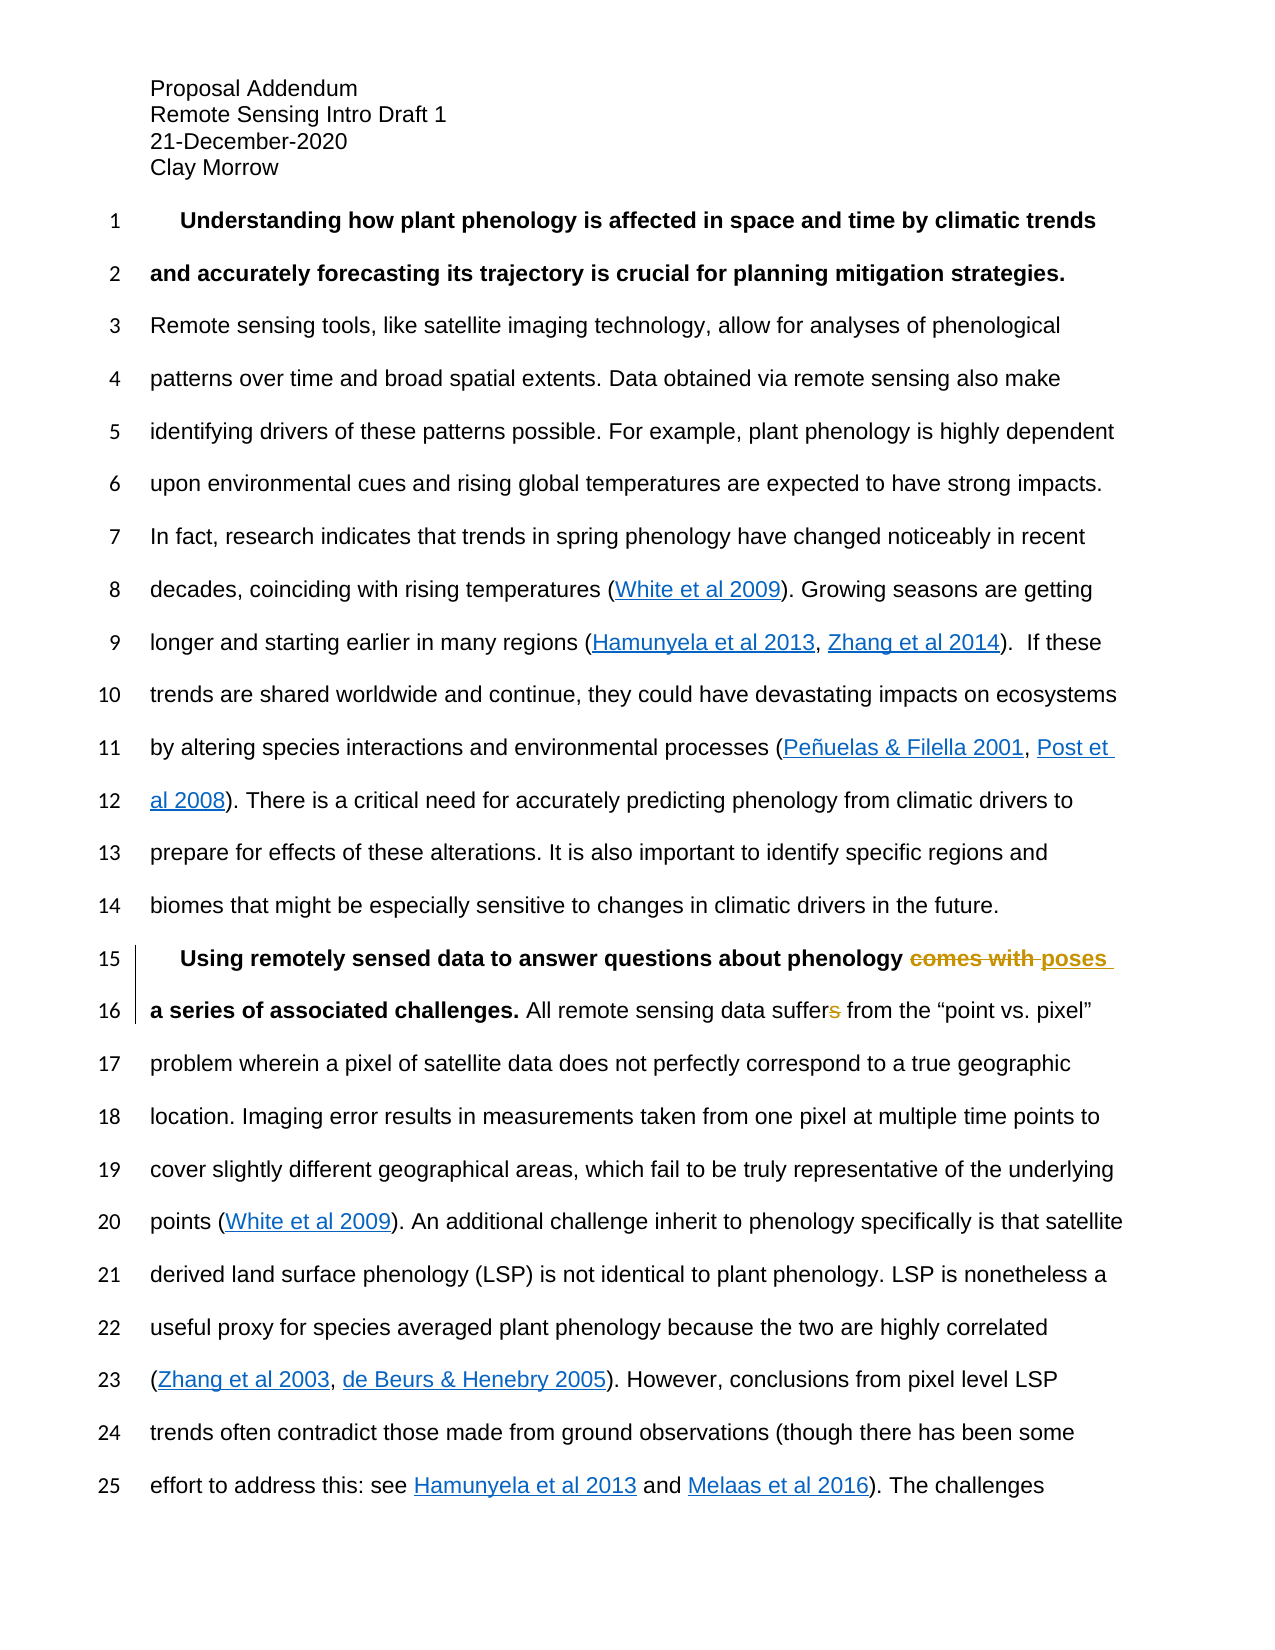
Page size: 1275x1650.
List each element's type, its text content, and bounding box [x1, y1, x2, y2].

text Understanding how plant phenology is affected in space and time by climatic trends and accurately forecasting its trajectory is crucial for planning mitigation strategies. Remote sensing tools, like satellite imaging technology, allow for analyses of phenological patterns over time and broad spatial extents. Data obtained via remote sensing also make identifying drivers of these patterns possible. For example, plant phenology is highly dependent upon environmental cues and rising global temperatures are expected to have strong impacts. In fact, research indicates that trends in spring phenology have changed noticeably in recent decades, coinciding with rising temperatures (White et al 2009). Growing seasons are getting longer and starting earlier in many regions (Hamunyela et al 2013, Zhang et al 2014). If these trends are shared worldwide and continue, they could have devastating impacts on ecosystems by altering species interactions and environmental processes (Peñuelas & Filella 2001, Post et al 2008). There is a critical need for accurately predicting phenology from climatic drivers to prepare for effects of these alterations. It is also important to identify specific regions and biomes that might be especially sensitive to changes in climatic drivers in the future. [150, 207, 1125, 918]
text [150, 945, 1125, 1498]
